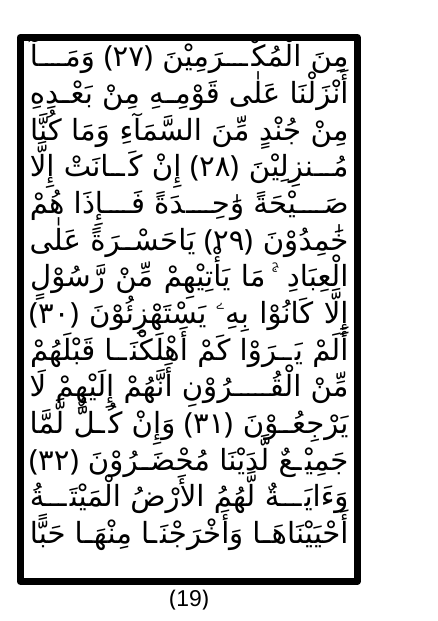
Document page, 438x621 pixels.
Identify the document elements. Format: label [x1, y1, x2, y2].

text [29, 40, 348, 550]
